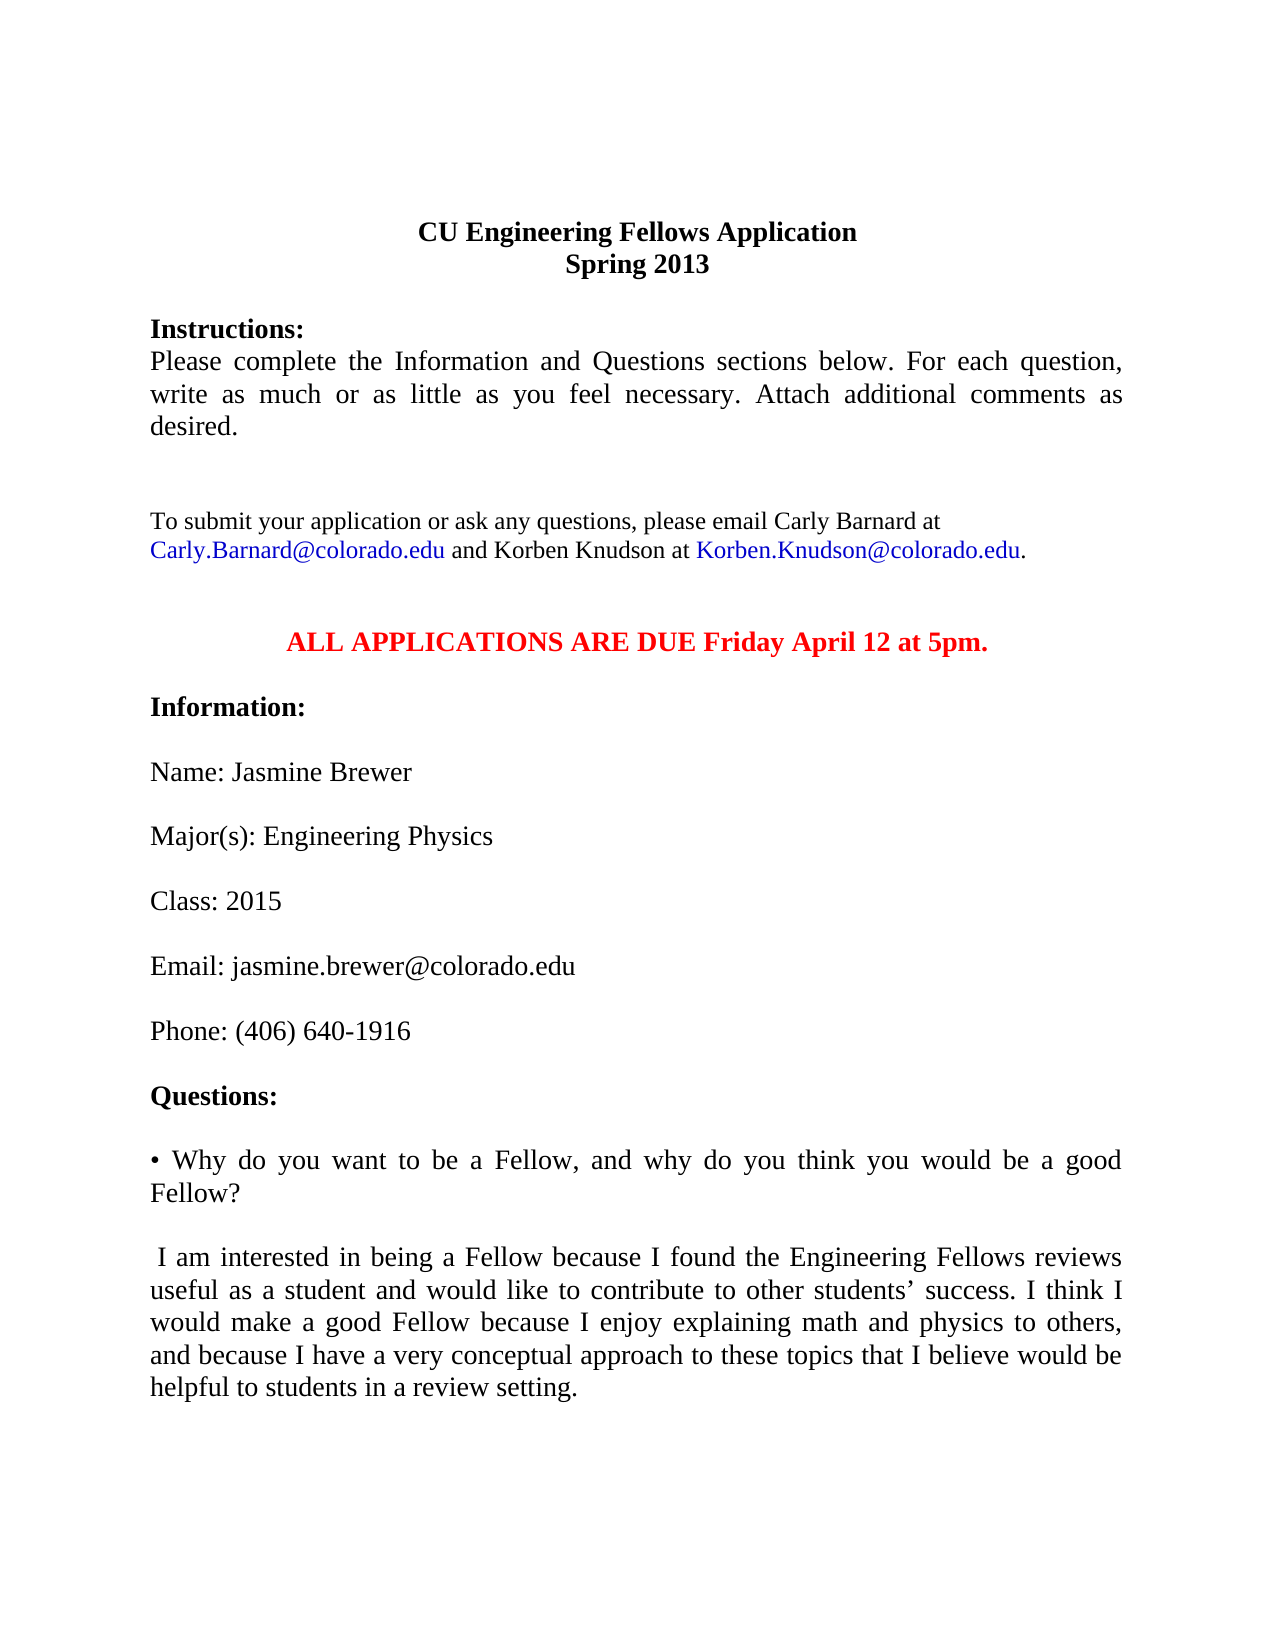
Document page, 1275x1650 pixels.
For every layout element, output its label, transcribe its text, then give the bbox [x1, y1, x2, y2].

text Phone: (406) 640-1916 [150, 1014, 1125, 1046]
text Email: jasmine.brewer@colorado.edu [150, 949, 1125, 981]
text ALL APPLICATIONS ARE DUE Friday April 12 at 5pm. [150, 625, 1125, 657]
text CU Engineering Fellows Application [150, 215, 1125, 247]
text To submit your application or ask any questions, please email Carly Barnard at Carly.Barnard@colorado.edu and Korben Knudson at Korben.Knudson@colorado.edu. [150, 506, 1125, 564]
text Major(s): Engineering Physics [150, 819, 1125, 852]
text Please complete the Information and Questions sections below. For each question, write as much or as little as you feel necessary. Attach additional comments as desired. [150, 344, 1125, 442]
text Spring 2013 [150, 247, 1125, 279]
text • Why do you want to be a Fellow, and why do you think you would be a good Fellow? [150, 1143, 1125, 1208]
text Class: 2015 [150, 884, 1125, 917]
text I am interested in being a Fellow because I found the Engineering Fellows reviews useful as a student and would like to contribute to other students’ success. I think I would make a good Fellow because I enjoy explaining math and physics to others, and because I have a very conceptual approach to these topics that I believe would be helpful to students in a review setting. [150, 1241, 1125, 1402]
text Instructions: [150, 312, 1125, 344]
text Name: Jasmine Brewer [150, 754, 1125, 787]
text Questions: [150, 1078, 1125, 1111]
text Information: [150, 690, 1125, 722]
